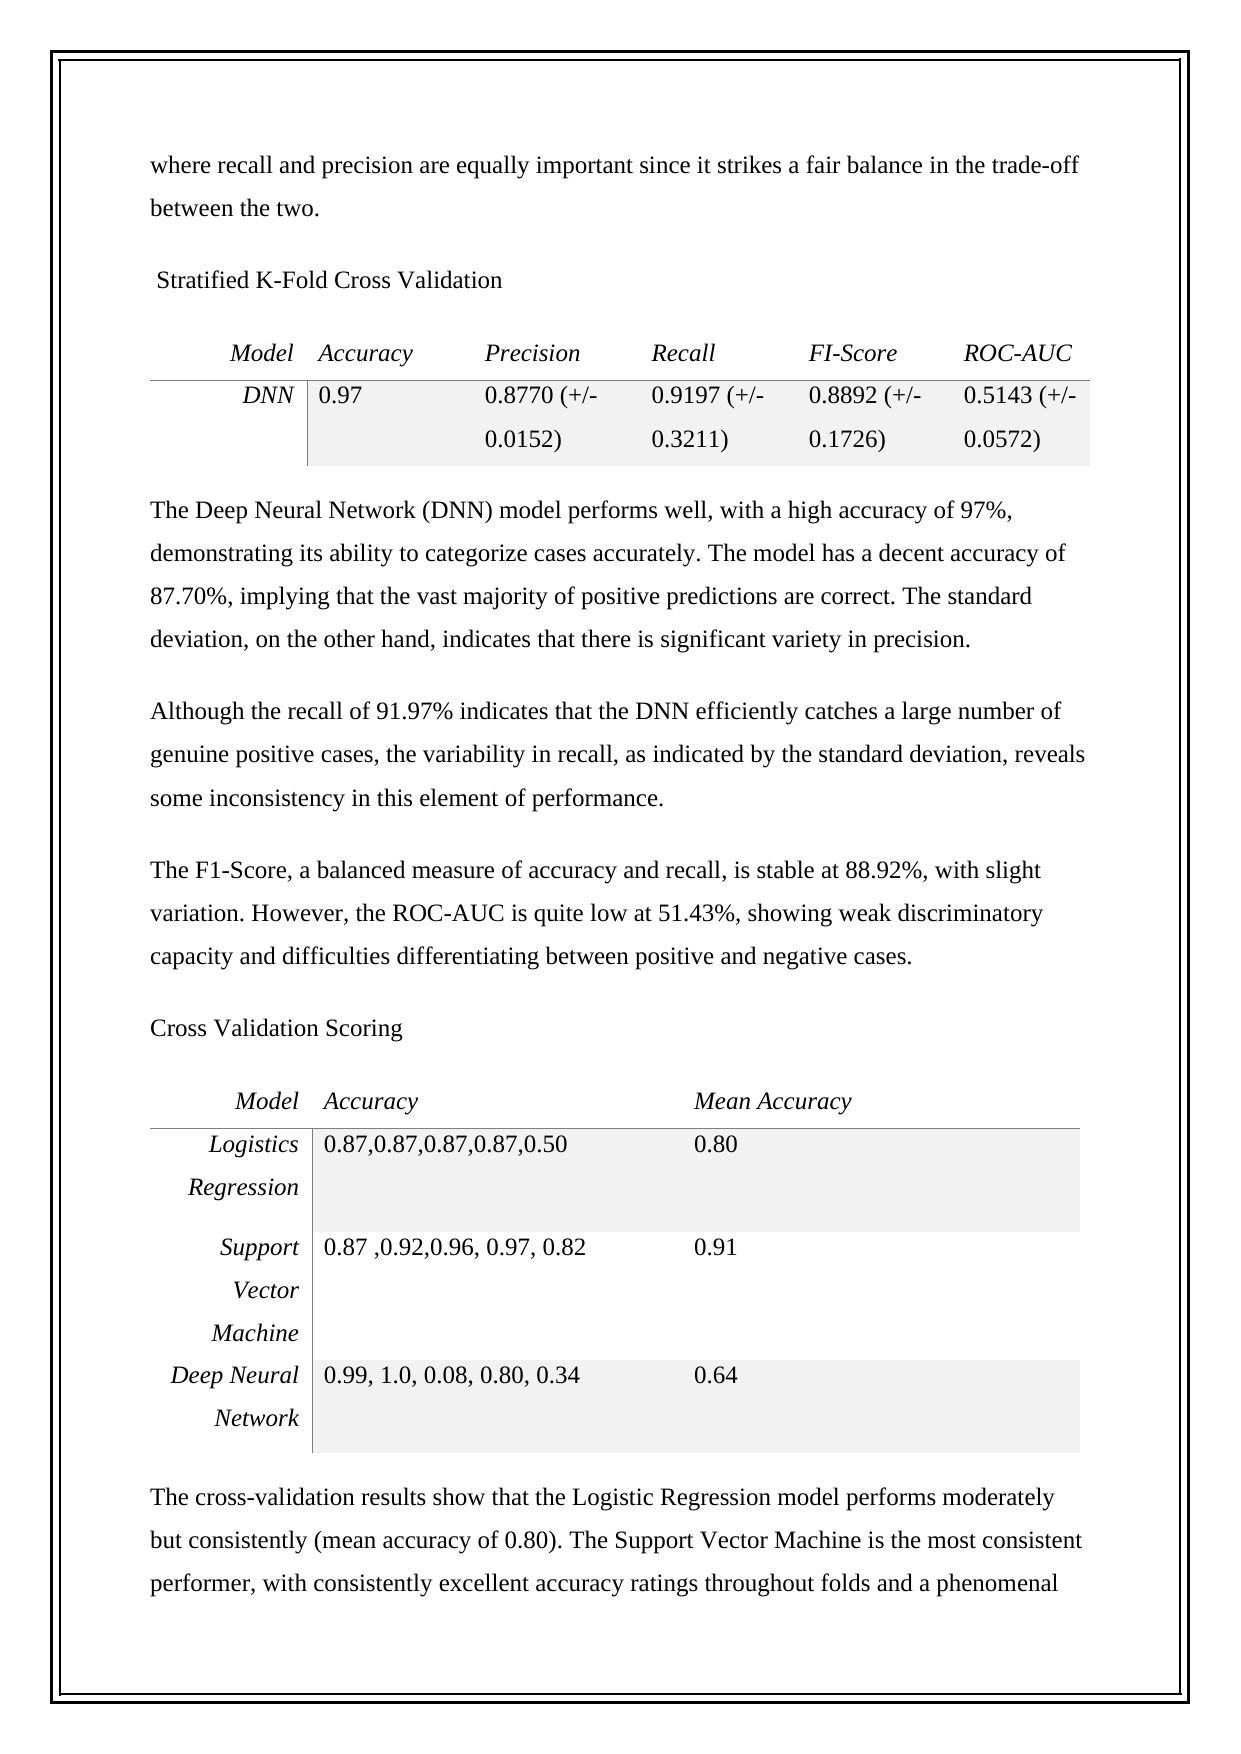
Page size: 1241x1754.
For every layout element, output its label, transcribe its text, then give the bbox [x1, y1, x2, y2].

table_cell Logistics Regression [150, 1129, 312, 1232]
table_cell DNN [150, 381, 307, 466]
text The F1-Score, a balanced measure of accuracy and recall, is stable at 88.92%, with slight variation. However, the ROC-AUC is quite low at 51.43%, showing weak discriminatory capacity and difficulties differentiating between positive and negative cases. [150, 855, 1090, 970]
table_cell 0.87 ,0.92,0.96, 0.97, 0.82 [313, 1232, 683, 1360]
table_header ROC-AUC [952, 338, 1090, 379]
table_cell Deep Neural Network [150, 1360, 312, 1453]
table_header Accuracy [307, 338, 473, 379]
text The Deep Neural Network (DNN) model performs well, with a high accuracy of 97%, demonstrating its ability to categorize cases accurately. The model has a decent accuracy of 87.70%, implying that the vast majority of positive predictions are correct. The standard deviation, on the other hand, indicates that there is significant variety in precision. [150, 495, 1090, 653]
table_cell Support Vector Machine [150, 1232, 312, 1360]
table_cell 0.87,0.87,0.87,0.87,0.50 [313, 1129, 683, 1232]
table_cell 0.97 [308, 381, 473, 466]
table_cell 0.80 [683, 1129, 1080, 1232]
table_cell 0.91 [683, 1232, 1080, 1360]
table_cell 0.9197 (+/- 0.3211) [640, 381, 797, 466]
table_cell 0.64 [683, 1360, 1080, 1453]
table_cell 0.8770 (+/- 0.0152) [473, 381, 640, 466]
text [150, 150, 1090, 222]
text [150, 1482, 1090, 1597]
table_header Model [150, 338, 307, 379]
table_header Precision [473, 338, 640, 379]
text Although the recall of 91.97% indicates that the DNN efficiently catches a large number of genuine positive cases, the variability in recall, as indicated by the standard deviation, reveals some inconsistency in this element of performance. [150, 696, 1090, 811]
table_header Recall [640, 338, 797, 379]
text Cross Validation Scoring [150, 1013, 1090, 1042]
table_header Model [150, 1086, 312, 1128]
table_header FI-Score [797, 338, 952, 379]
table_cell 0.8892 (+/- 0.1726) [797, 381, 952, 466]
table_cell 0.99, 1.0, 0.08, 0.80, 0.34 [313, 1360, 683, 1453]
table_header Mean Accuracy [683, 1086, 1080, 1128]
table_header Accuracy [313, 1086, 683, 1128]
table_cell 0.5143 (+/- 0.0572) [952, 381, 1090, 466]
text Stratified K-Fold Cross Validation [150, 265, 1090, 294]
